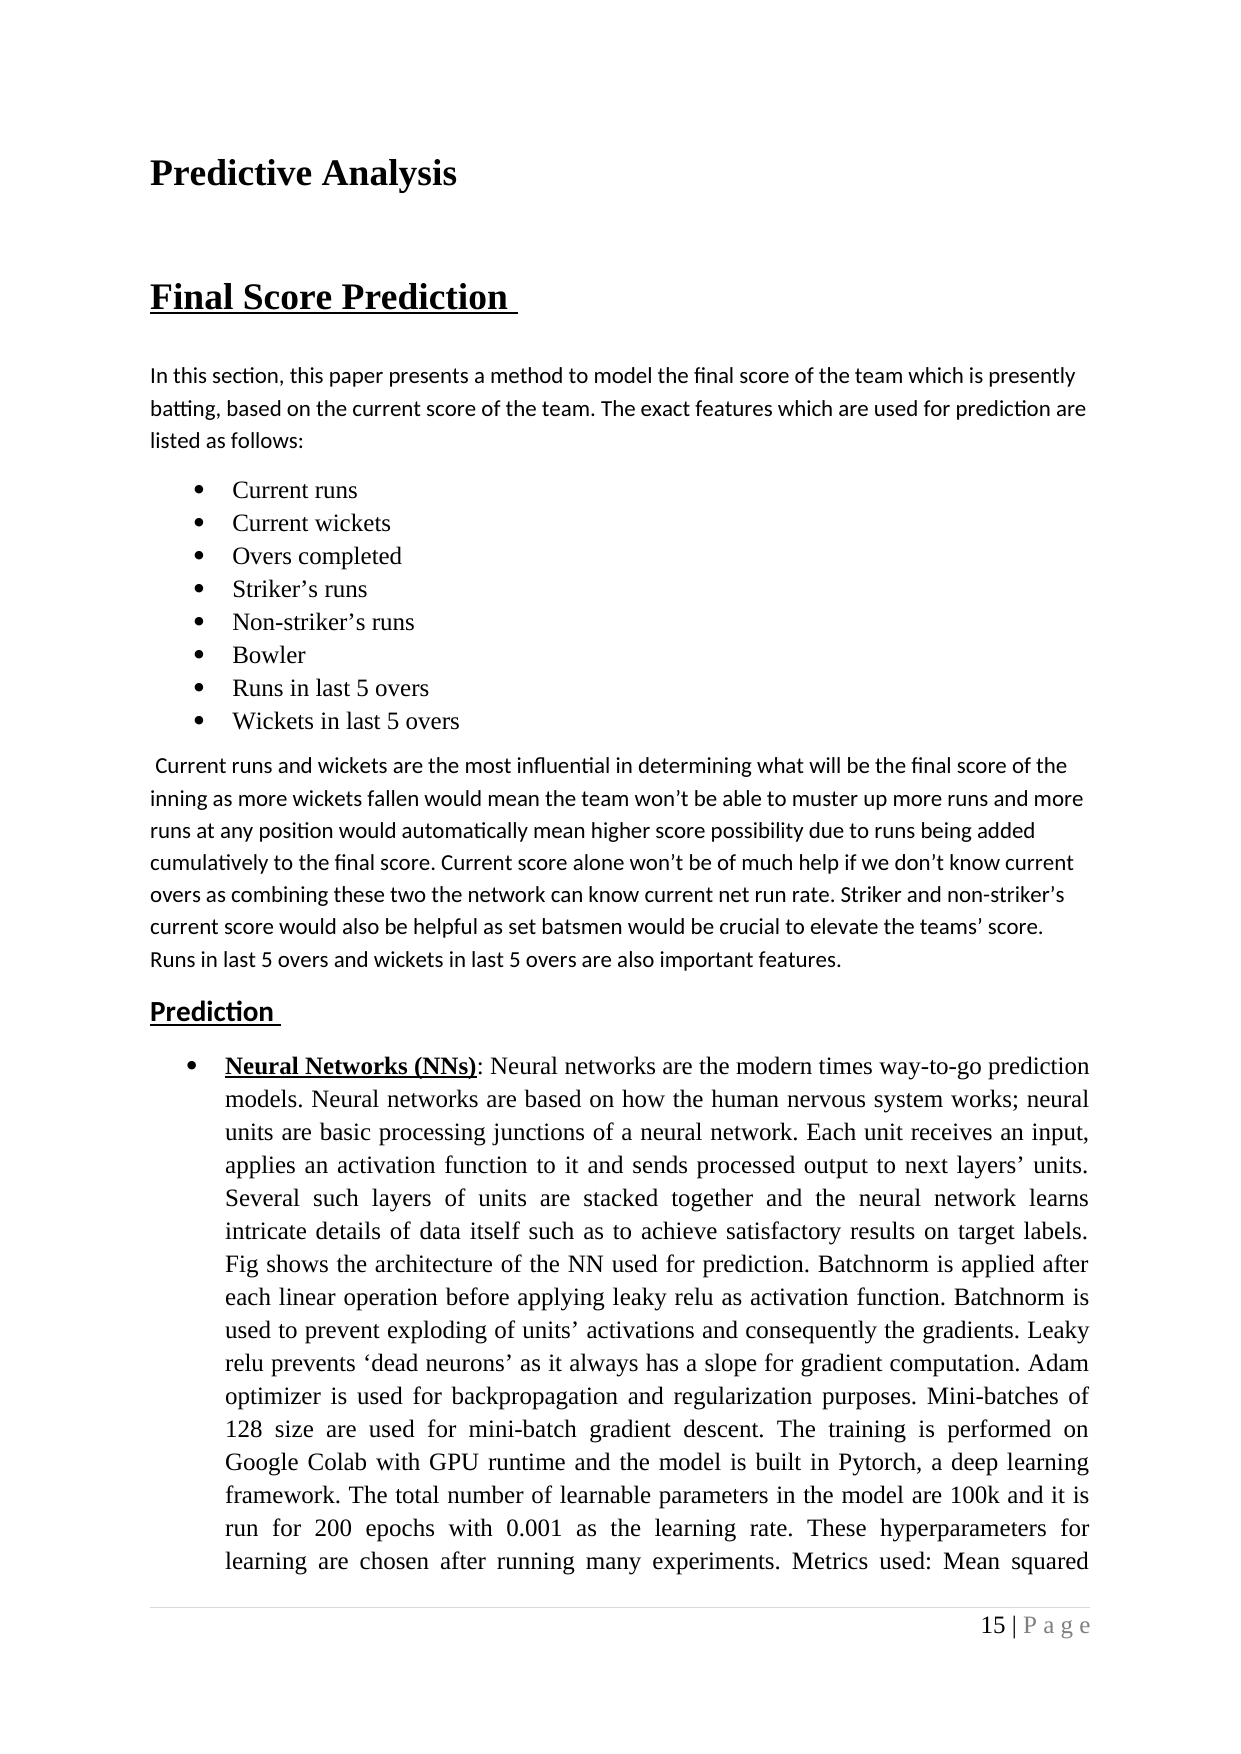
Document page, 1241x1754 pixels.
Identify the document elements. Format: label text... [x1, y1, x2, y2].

text Current runs and wickets are the most influential in determining what will be the final score of the inning as more wickets fallen would mean the team won’t be able to muster up more runs and more runs at any position would automatically mean higher score possibility due to runs being added cumulatively to the final score. Current score alone won’t be of much help if we don’t know current overs as combining these two the network can know current net run rate. Striker and non-striker’s current score would also be helpful as set batsmen would be crucial to elevate the teams’ score. Runs in last 5 overs and wickets in last 5 overs are also important features. [150, 752, 1090, 973]
subtitle Final Score Prediction [150, 274, 1090, 318]
list Overs completed [194, 541, 1090, 570]
list Striker’s runs [194, 574, 1090, 603]
subtitle Predictive Analysis [150, 150, 1090, 193]
list Bowler [194, 640, 1090, 669]
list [187, 1051, 1090, 1575]
list Wickets in last 5 overs [194, 706, 1090, 735]
list Non-striker’s runs [194, 607, 1090, 636]
list Current wickets [194, 508, 1090, 537]
list Runs in last 5 overs [194, 673, 1090, 702]
list Current runs [194, 475, 1090, 504]
text Prediction [150, 993, 1090, 1029]
text In this section, this paper presents a method to model the final score of the team which is presently batting, based on the current score of the team. The exact features which are used for prediction are listed as follows: [150, 362, 1090, 454]
